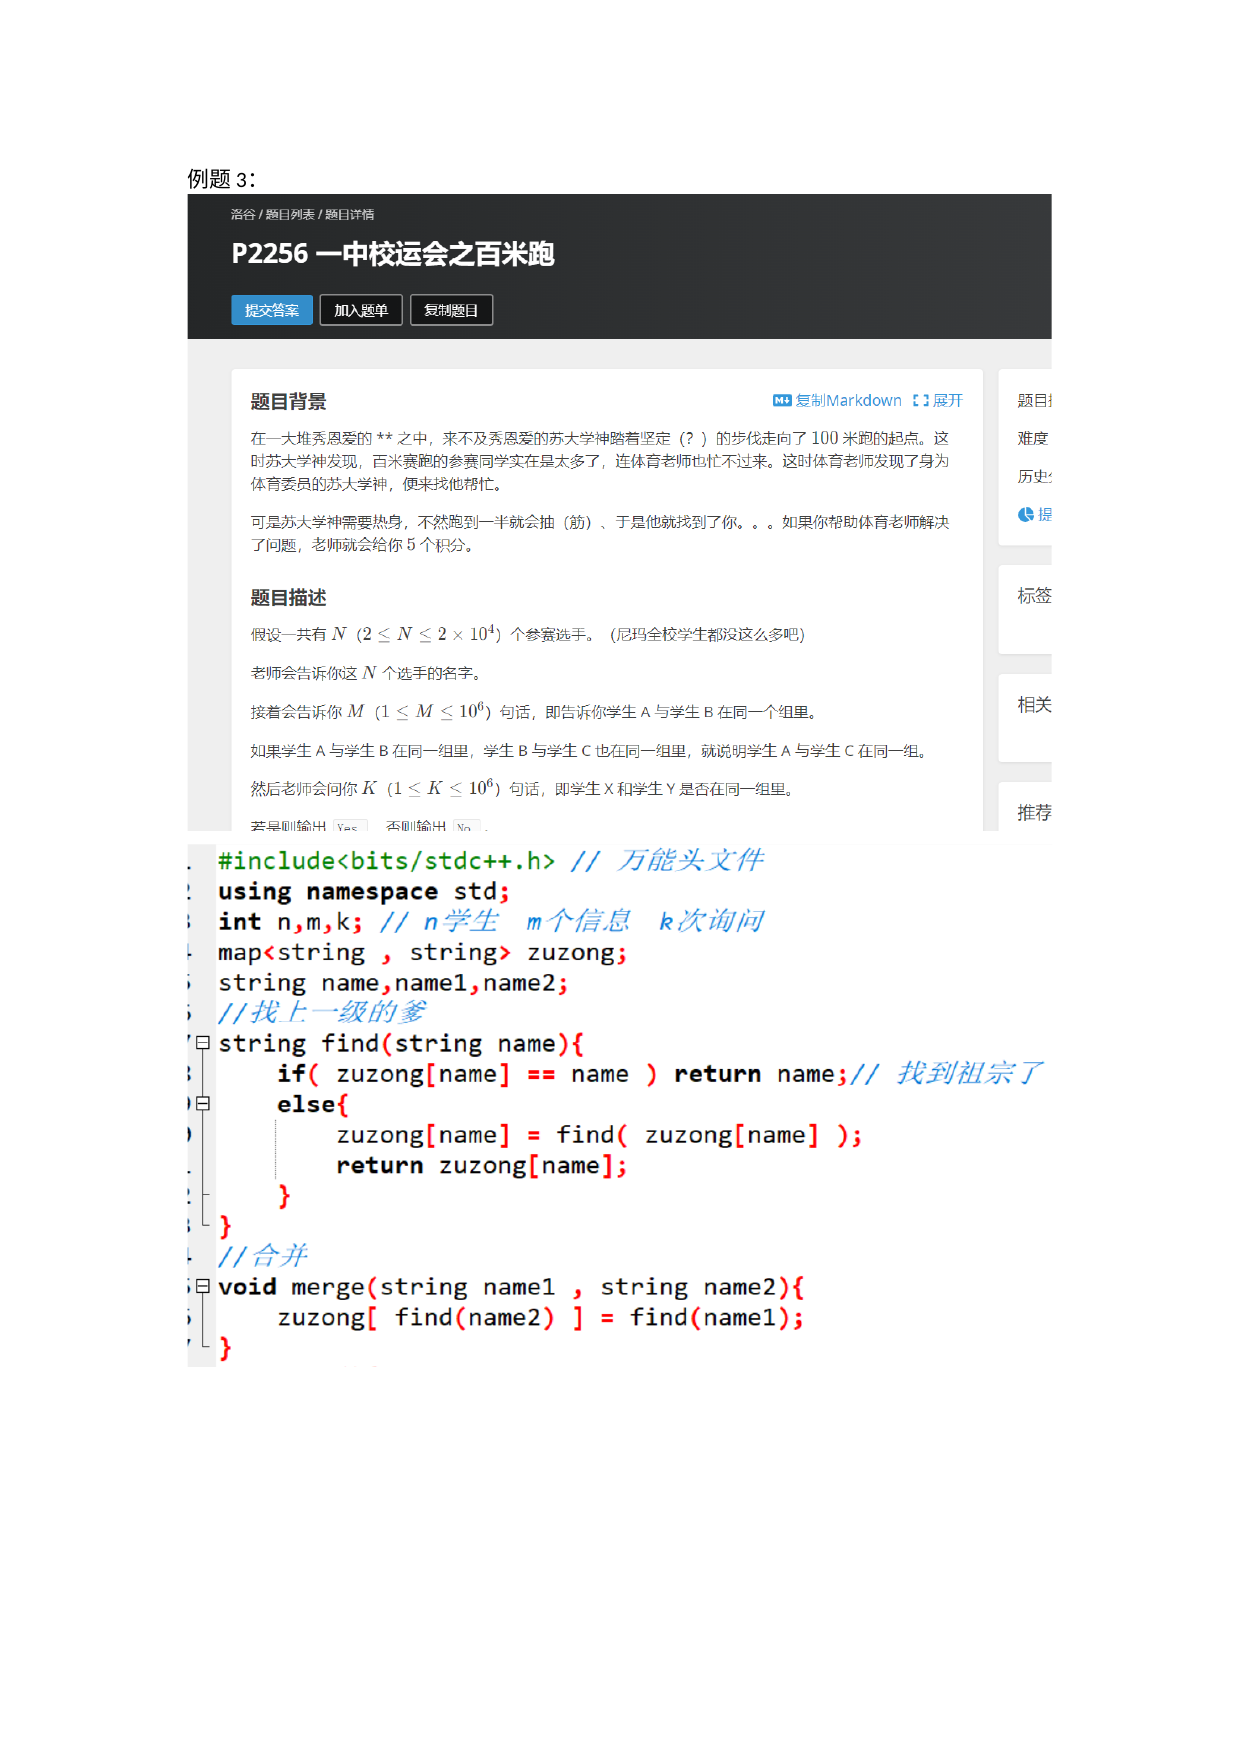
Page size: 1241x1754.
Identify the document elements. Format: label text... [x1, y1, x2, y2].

picture [187, 844, 1053, 1367]
text 例题3： [187, 162, 1053, 194]
picture [187, 194, 1052, 831]
